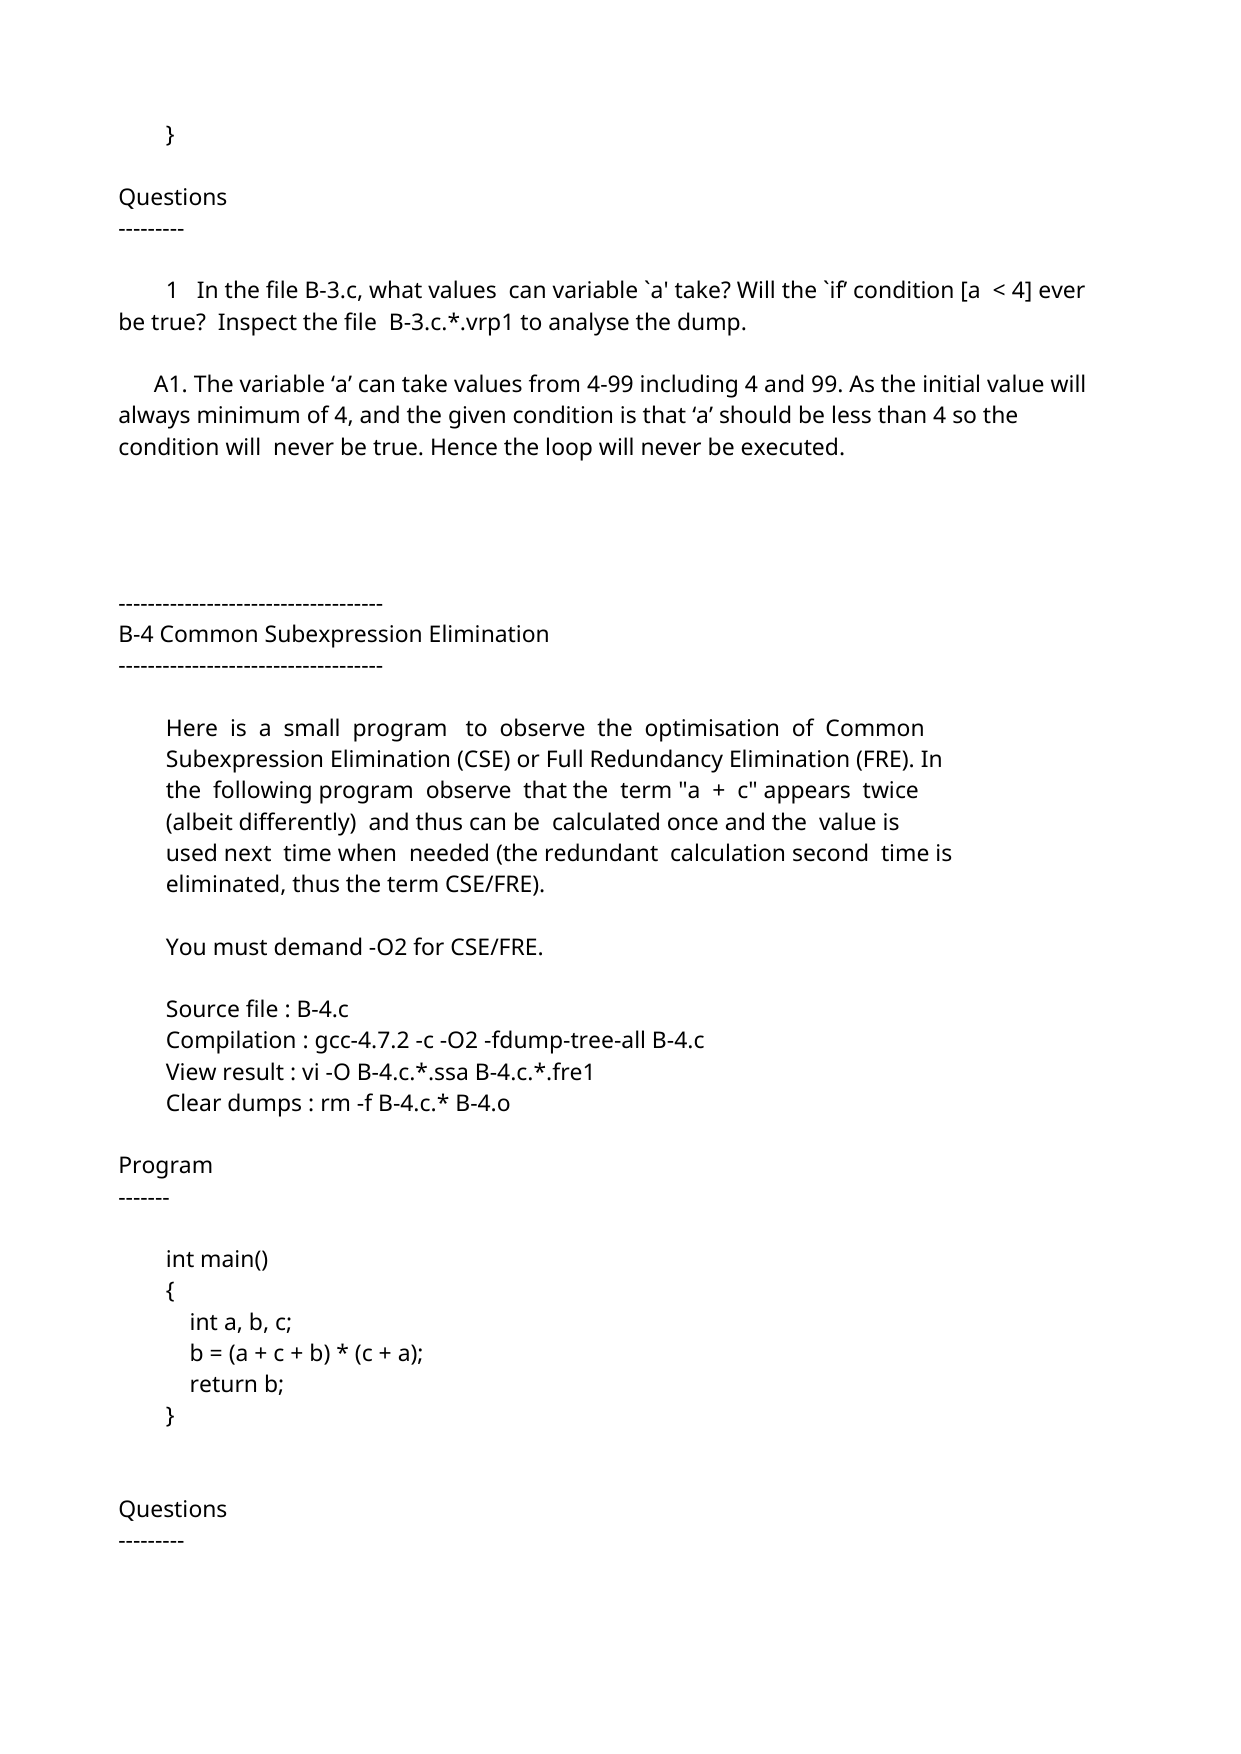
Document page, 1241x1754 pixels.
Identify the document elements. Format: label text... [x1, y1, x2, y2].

text } [118, 1399, 1122, 1431]
text b = (a + c + b) * (c + a); [118, 1337, 1122, 1368]
text ------------------------------------ [118, 649, 1122, 681]
text return b; [118, 1368, 1122, 1399]
text Subexpression Elimination (CSE) or Full Redundancy Elimination (FRE). In [118, 743, 1122, 774]
text } [118, 118, 1122, 149]
text --------- [118, 212, 1122, 243]
text Source file : B-4.c [118, 993, 1122, 1024]
text B-4 Common Subexpression Elimination [118, 618, 1122, 649]
text Program [118, 1149, 1122, 1181]
text Questions [118, 1493, 1122, 1524]
text eliminated, thus the term CSE/FRE). [118, 868, 1122, 899]
text ------------------------------------ [118, 587, 1122, 618]
text the following program observe that the term "a + c" appears twice [118, 774, 1122, 806]
text Clear dumps : rm -f B-4.c.* B-4.o [118, 1087, 1122, 1118]
text (albeit differently) and thus can be calculated once and the value is [118, 806, 1122, 837]
text { [118, 1274, 1122, 1306]
text int main() [118, 1243, 1122, 1274]
text Compilation : gcc-4.7.2 -c -O2 -fdump-tree-all B-4.c [118, 1024, 1122, 1056]
text A1. The variable ‘a’ can take values from 4-99 including 4 and 99. As the initial value will always minimum of 4, and the given condition is that ‘a’ should be less than 4 so the condition will never be true. Hence the loop will never be executed. [118, 368, 1122, 462]
text ------- [118, 1181, 1122, 1212]
text 1 In the file B-3.c, what values can variable `a' take? Will the `if’ condition [a < 4] ever be true? Inspect the file B-3.c.*.vrp1 to analyse the dump. [118, 274, 1122, 337]
text Here is a small program to observe the optimisation of Common [118, 712, 1122, 743]
text You must demand -O2 for CSE/FRE. [118, 931, 1122, 962]
text used next time when needed (the redundant calculation second time is [118, 837, 1122, 868]
text View result : vi -O B-4.c.*.ssa B-4.c.*.fre1 [118, 1056, 1122, 1087]
text --------- [118, 1524, 1122, 1556]
text Questions [118, 181, 1122, 212]
text int a, b, c; [118, 1306, 1122, 1337]
